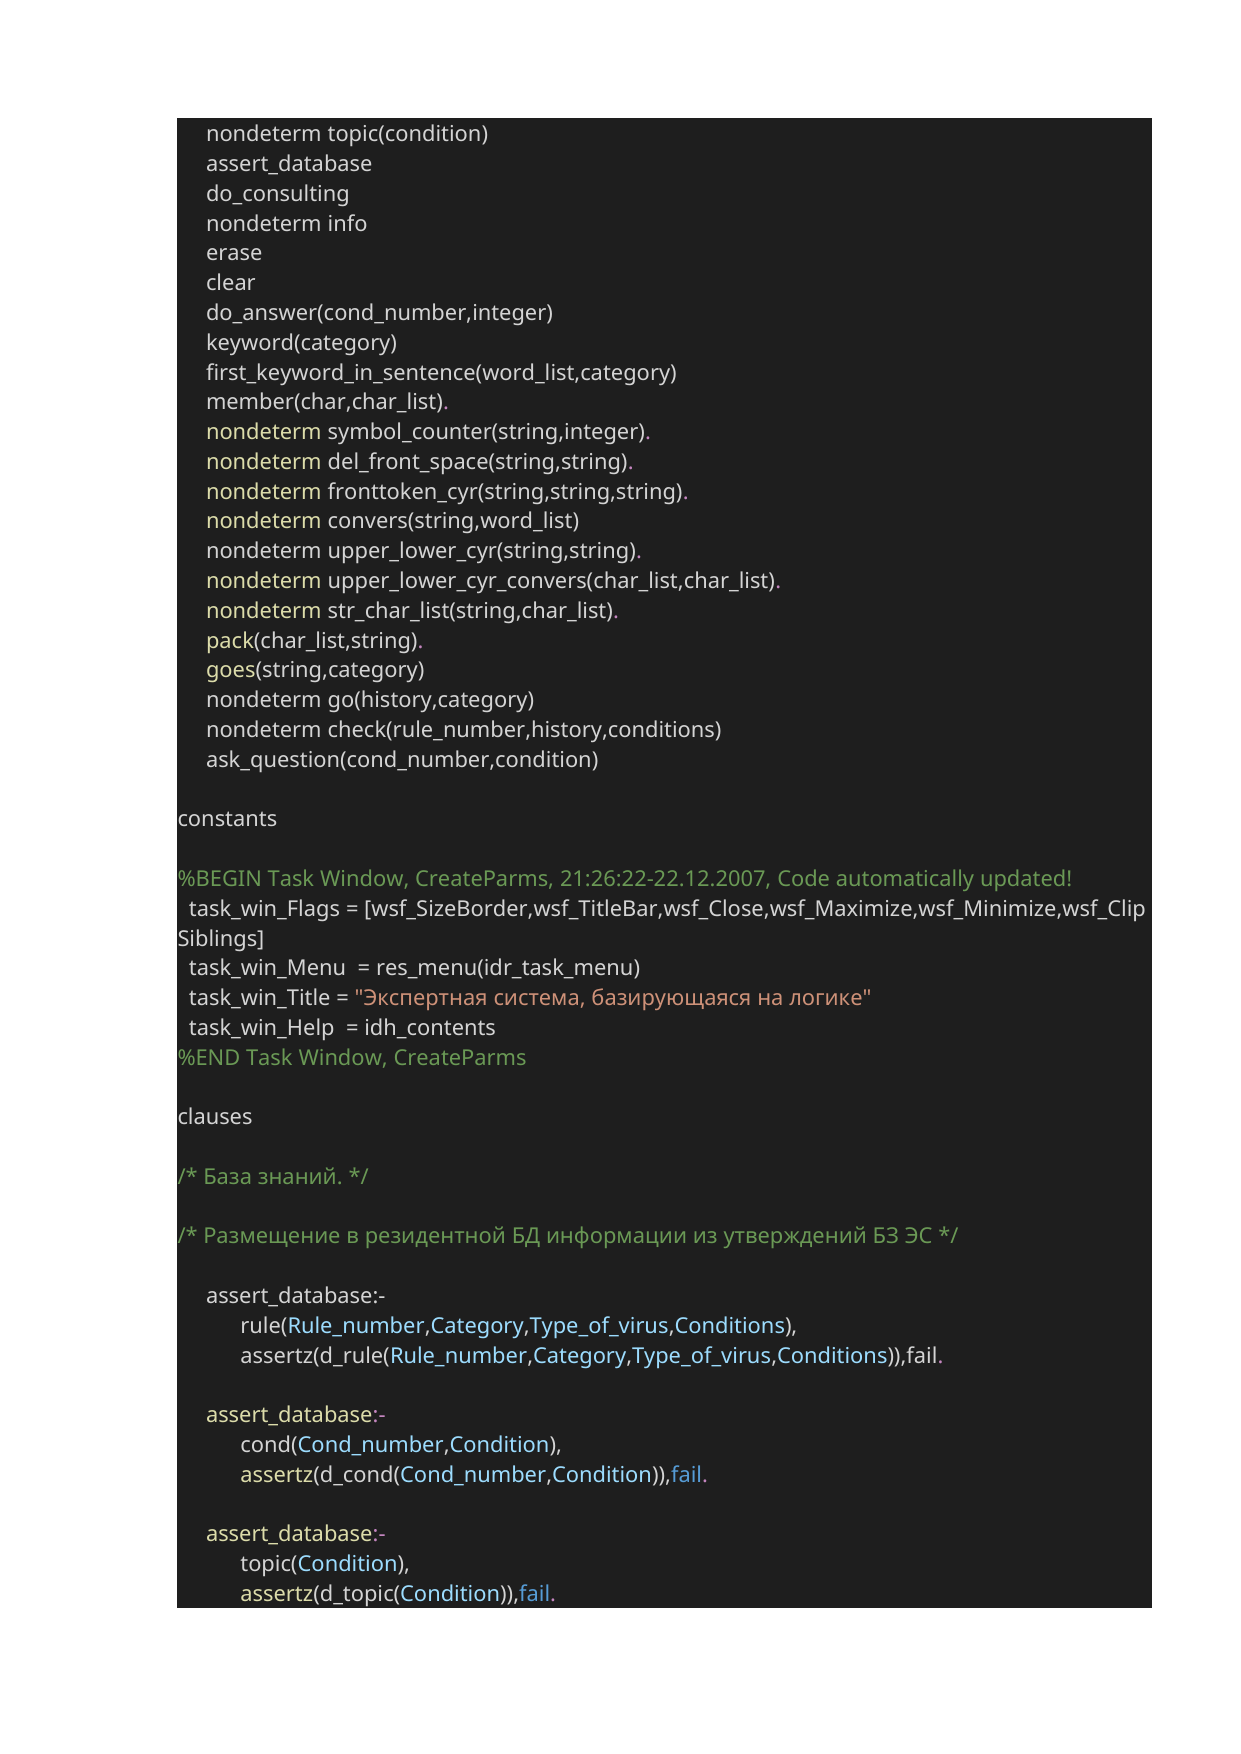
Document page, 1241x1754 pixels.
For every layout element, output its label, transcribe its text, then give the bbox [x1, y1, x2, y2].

text nondeterm go(history,category) [177, 684, 1152, 714]
text assertz(d_topic(Condition)),fail. [177, 1578, 1152, 1608]
text erase [177, 237, 1152, 267]
text nondeterm info [177, 207, 1152, 237]
text task_win_Help = idh_contents [177, 1012, 1152, 1042]
text assert_database:- [177, 1518, 1152, 1548]
text assert_database:- [177, 1399, 1152, 1429]
text nondeterm fronttoken_cyr(string,string,string). [177, 476, 1152, 505]
text assert_database [177, 148, 1152, 178]
text clauses [177, 1101, 1152, 1131]
text /* Размещение в резидентной БД информации из утверждений БЗ ЭС */ [177, 1220, 1152, 1250]
text assertz(d_rule(Rule_number,Category,Type_of_virus,Conditions)),fail. [177, 1339, 1152, 1369]
text member(char,char_list). [177, 386, 1152, 416]
text clear [177, 267, 1152, 297]
text first_keyword_in_sentence(word_list,category) [177, 356, 1152, 386]
text nondeterm check(rule_number,history,conditions) [177, 714, 1152, 744]
text do_consulting [177, 178, 1152, 207]
text task_win_Menu = res_menu(idr_task_menu) [177, 952, 1152, 982]
text topic(Condition), [177, 1548, 1152, 1578]
text %BEGIN Task Window, CreateParms, 21:26:22-22.12.2007, Code automatically updated! [177, 863, 1152, 893]
text do_answer(cond_number,integer) [177, 297, 1152, 327]
text /* База знаний. */ [177, 1161, 1152, 1191]
text nondeterm convers(string,word_list) [177, 505, 1152, 535]
text nondeterm symbol_counter(string,integer). [177, 416, 1152, 446]
text cond(Cond_number,Condition), [177, 1429, 1152, 1459]
text goes(string,category) [177, 654, 1152, 684]
text assertz(d_cond(Cond_number,Condition)),fail. [177, 1459, 1152, 1488]
text %END Task Window, CreateParms [177, 1042, 1152, 1071]
text assert_database:- [177, 1280, 1152, 1310]
text nondeterm del_front_space(string,string). [177, 446, 1152, 476]
text nondeterm str_char_list(string,char_list). [177, 595, 1152, 624]
text pack(char_list,string). [177, 624, 1152, 654]
text task_win_Title = "Экспертная система, базирующаяся на логике" [177, 982, 1152, 1012]
text nondeterm topic(condition) [177, 118, 1152, 148]
text rule(Rule_number,Category,Type_of_virus,Conditions), [177, 1310, 1152, 1339]
text constants [177, 803, 1152, 833]
text task_win_Flags = [wsf_SizeBorder,wsf_TitleBar,wsf_Close,wsf_Maximize,wsf_Minimize,wsf_ClipSiblings] [177, 893, 1152, 952]
text nondeterm upper_lower_cyr(string,string). [177, 535, 1152, 565]
text ask_question(cond_number,condition) [177, 744, 1152, 773]
text keyword(category) [177, 327, 1152, 356]
text nondeterm upper_lower_cyr_convers(char_list,char_list). [177, 565, 1152, 595]
